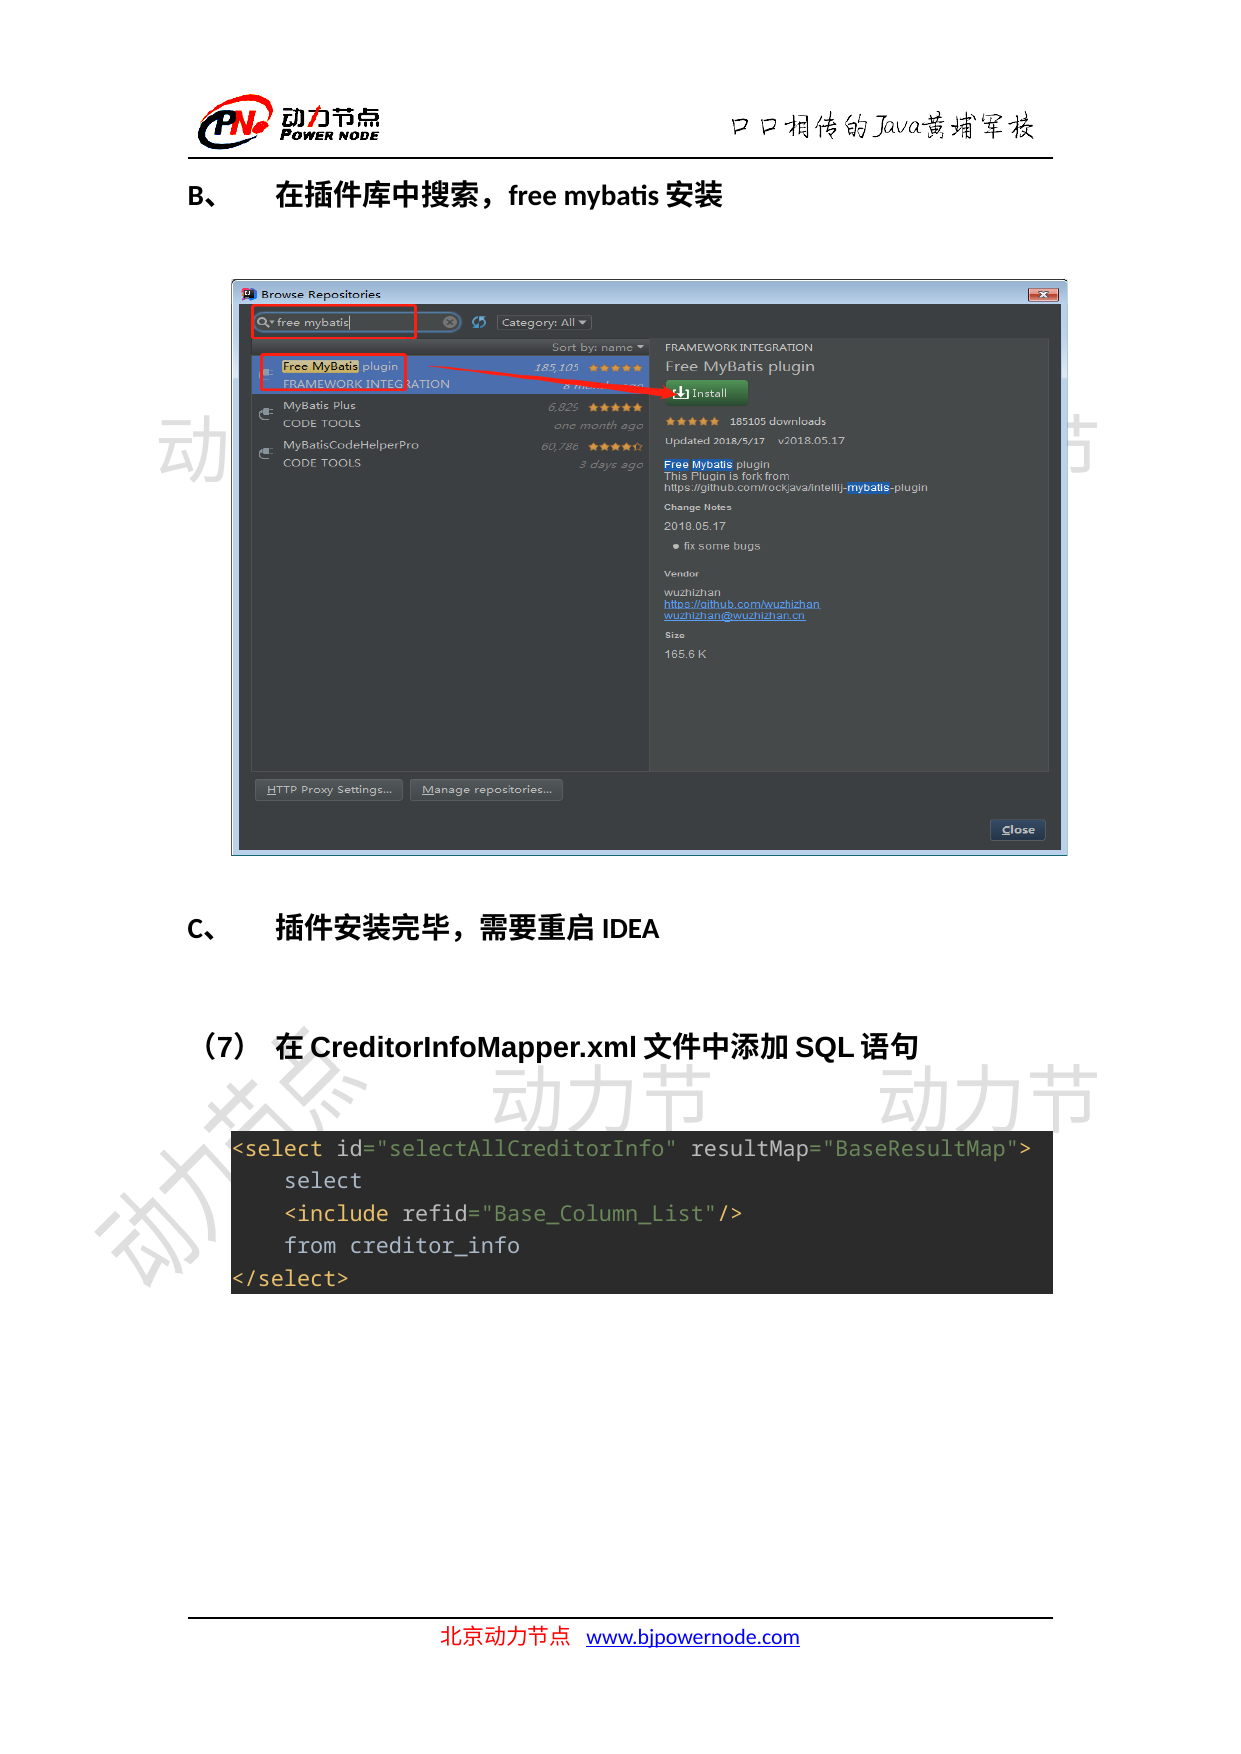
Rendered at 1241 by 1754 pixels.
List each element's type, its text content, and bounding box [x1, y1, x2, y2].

subtitle 在CreditorInfoMapper.xml文件中添加SQL语句 [187, 1012, 1053, 1077]
picture [231, 279, 1068, 856]
subtitle 插件安装完毕，需要重启IDEA [187, 893, 1053, 958]
subtitle 在插件库中搜索，free mybatis安装 [187, 161, 1053, 226]
text <select id="selectAllCreditorInfo" resultMap="BaseResultMap"> select <include refid="Base_Column_List"/> from creditor_info </select> [231, 1131, 1053, 1294]
picture [187, 88, 1053, 155]
